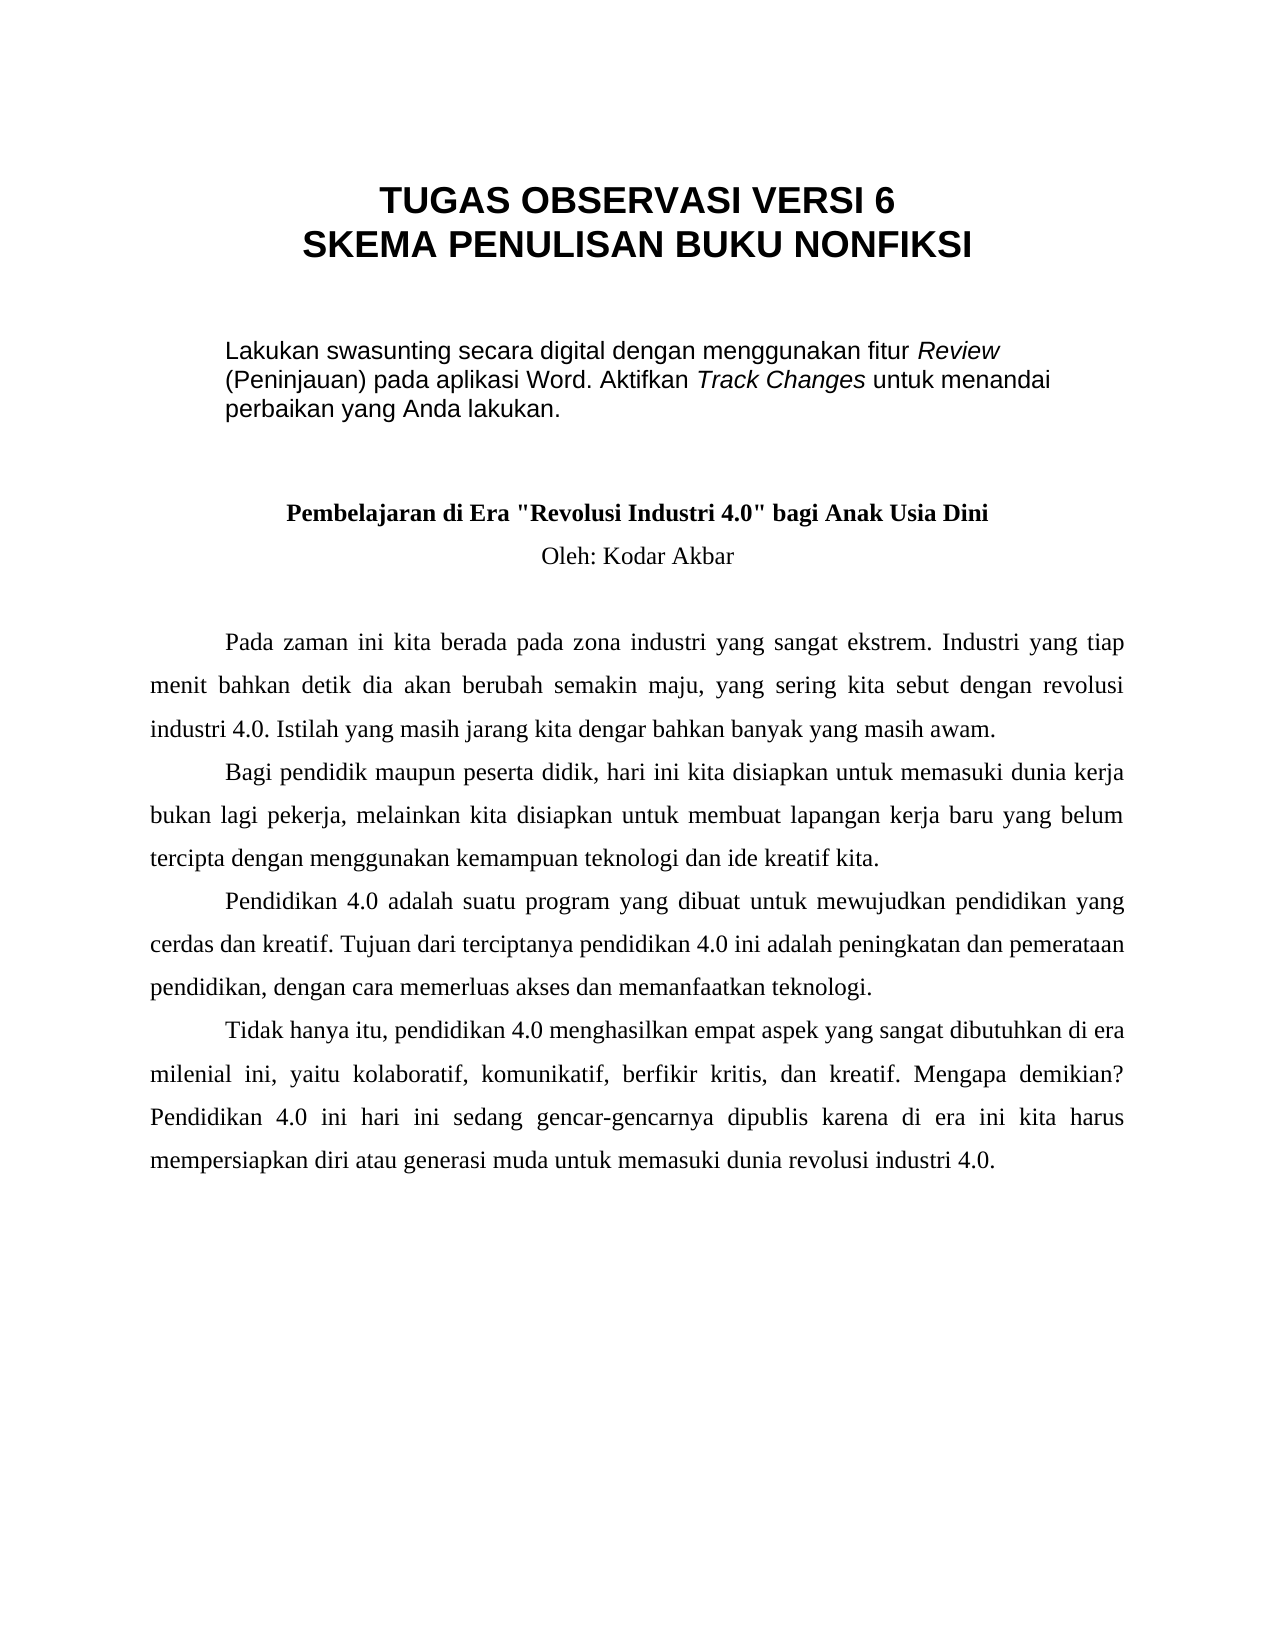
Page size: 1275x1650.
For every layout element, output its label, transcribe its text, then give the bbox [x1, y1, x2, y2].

text SKEMA PENULISAN BUKU NONFIKSI [150, 222, 1125, 265]
text Tidak hanya itu, pendidikan 4.0 menghasilkan empat aspek yang sangat dibutuhkan di era milenial ini, yaitu kolaboratif, komunikatif, berfikir kritis, dan kreatif. Mengapa demikian? Pendidikan 4.0 ini hari ini sedang gencar-gencarnya dipublis karena di era ini kita harus mempersiapkan diri atau generasi muda untuk memasuki dunia revolusi industri 4.0. [150, 1016, 1125, 1174]
text Pembelajaran di Era "Revolusi Industri 4.0" bagi Anak Usia Dini [150, 498, 1125, 527]
text Bagi pendidik maupun peserta didik, hari ini kita disiapkan untuk memasuki dunia kerja bukan lagi pekerja, melainkan kita disiapkan untuk membuat lapangan kerja baru yang belum tercipta dengan menggunakan kemampuan teknologi dan ide kreatif kita. [150, 757, 1125, 872]
text Pendidikan 4.0 adalah suatu program yang dibuat untuk mewujudkan pendidikan yang cerdas dan kreatif. Tujuan dari terciptanya pendidikan 4.0 ini adalah peningkatan dan pemerataan pendidikan, dengan cara memerluas akses dan memanfaatkan teknologi. [150, 886, 1125, 1001]
text TUGAS OBSERVASI VERSI 6 [150, 179, 1125, 222]
text Oleh: Kodar Akbar [150, 541, 1125, 570]
text Pada zaman ini kita berada pada zona industri yang sangat ekstrem. Industri yang tiap menit bahkan detik dia akan berubah semakin maju, yang sering kita sebut dengan revolusi industri 4.0. Istilah yang masih jarang kita dengar bahkan banyak yang masih awam. [150, 627, 1125, 742]
text Lakukan swasunting secara digital dengan menggunakan fitur Review (Peninjauan) pada aplikasi Word. Aktifkan Track Changes untuk menandai perbaikan yang Anda lakukan. [225, 336, 1125, 422]
